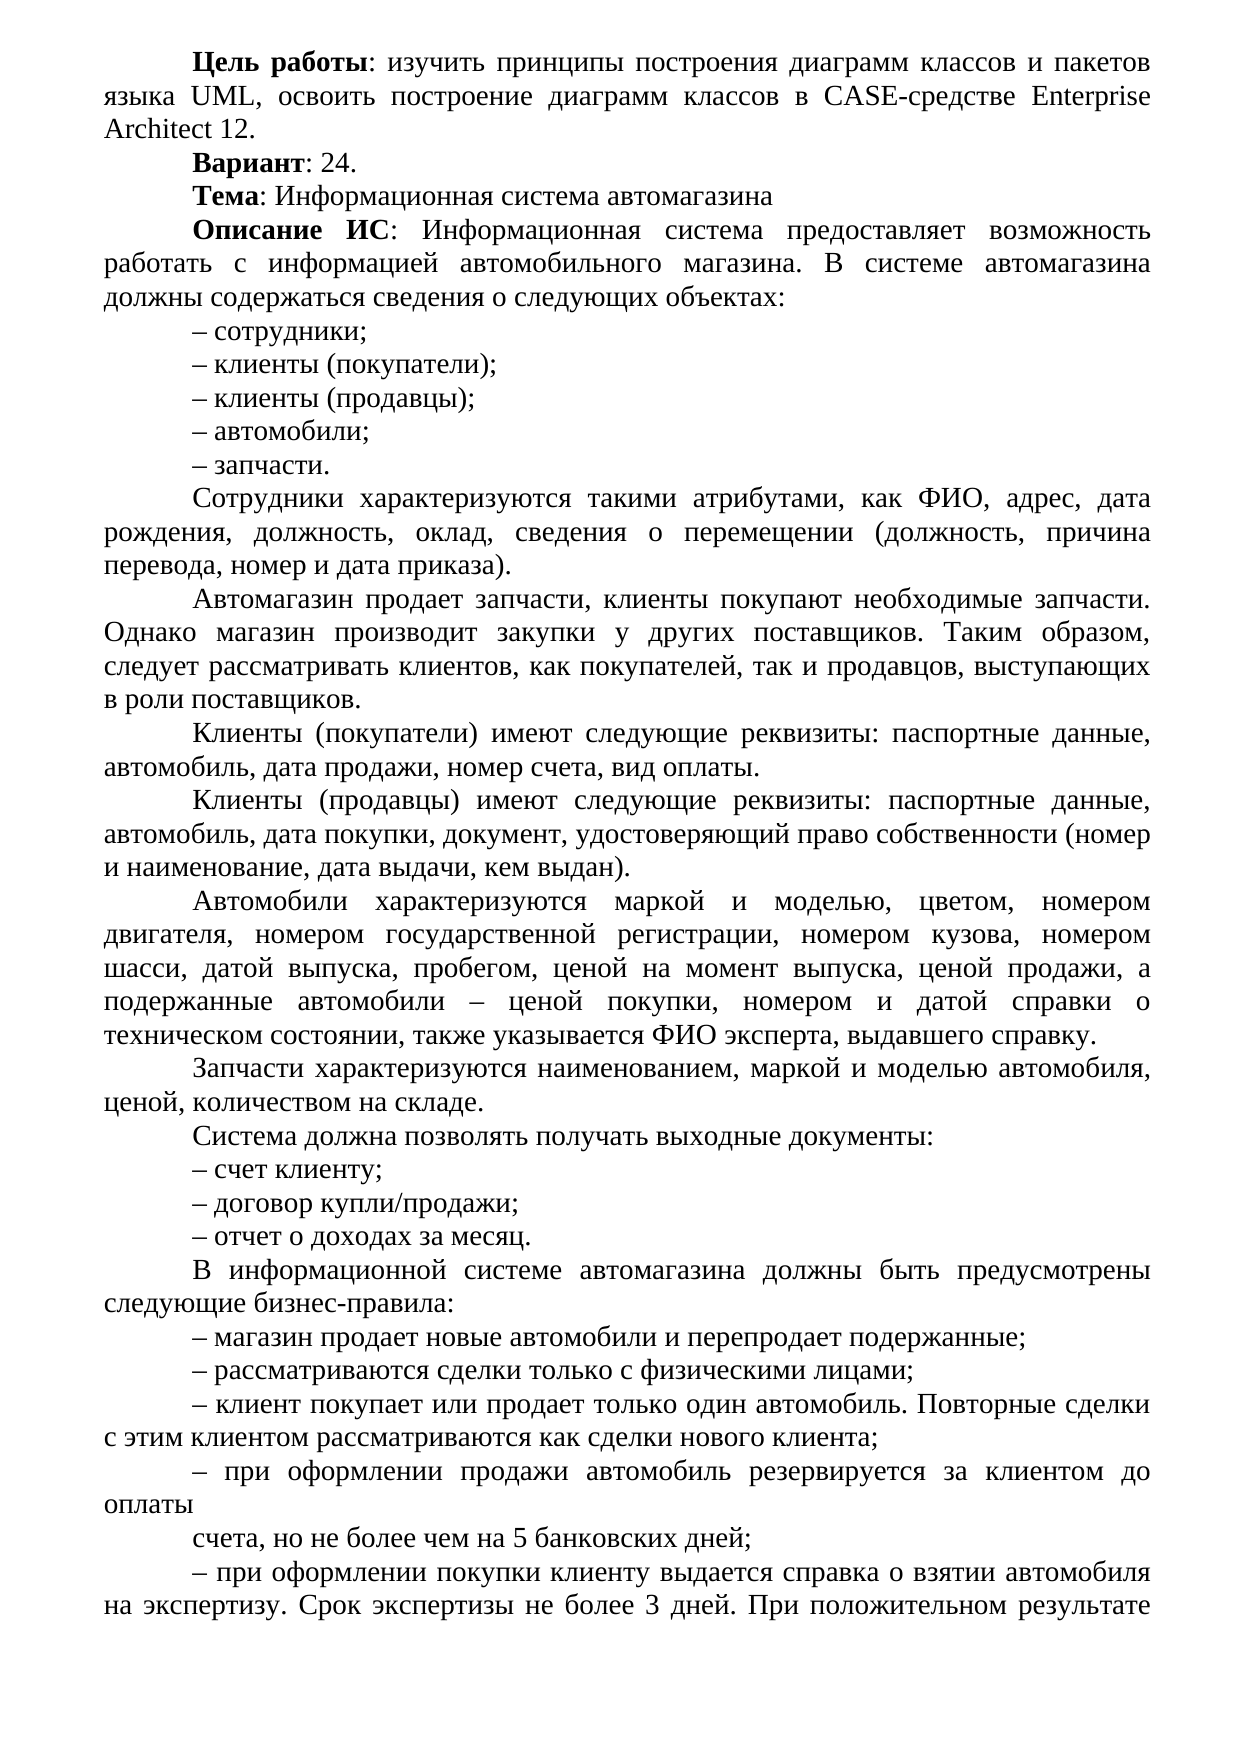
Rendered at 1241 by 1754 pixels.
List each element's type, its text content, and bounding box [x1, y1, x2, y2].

text – счет клиенту; [103, 1151, 1152, 1185]
text Автомобили характеризуются маркой и моделью, цветом, номером двигателя, номером государственной регистрации, номером кузова, номером шасси, датой выпуска, пробегом, ценой на момент выпуска, ценой продажи, а подержанные автомобили – ценой покупки, номером и датой справки о техническом состоянии, также указывается ФИО эксперта, выдавшего справку. [103, 883, 1152, 1051]
text Запчасти характеризуются наименованием, маркой и моделью автомобиля, ценой, количеством на складе. [103, 1051, 1152, 1118]
text – рассматриваются сделки только с физическими лицами; [103, 1352, 1152, 1386]
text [103, 1554, 1152, 1621]
text – клиенты (покупатели); [103, 346, 1152, 380]
text Клиенты (продавцы) имеют следующие реквизиты: паспортные данные, автомобиль, дата покупки, документ, удостоверяющий право собственности (номер и наименование, дата выдачи, кем выдан). [103, 782, 1152, 883]
text – сотрудники; [103, 313, 1152, 346]
text Клиенты (покупатели) имеют следующие реквизиты: паспортные данные, автомобиль, дата продажи, номер счета, вид оплаты. [103, 715, 1152, 782]
text – клиенты (продавцы); [103, 380, 1152, 413]
text Описание ИС: Информационная система предоставляет возможность работать с информацией автомобильного магазина. В системе автомагазина должны содержаться сведения о следующих объектах: [103, 212, 1152, 313]
text Тема: Информационная система автомагазина [103, 178, 1152, 212]
text – договор купли/продажи; [103, 1185, 1152, 1218]
text Вариант: 24. [103, 145, 1152, 178]
text Автомагазин продает запчасти, клиенты покупают необходимые запчасти. Однако магазин производит закупки у других поставщиков. Таким образом, следует рассматривать клиентов, как покупателей, так и продавцов, выступающих в роли поставщиков. [103, 581, 1152, 715]
text – при оформлении продажи автомобиль резервируется за клиентом до оплаты [103, 1453, 1152, 1520]
text – отчет о доходах за месяц. [103, 1218, 1152, 1252]
text В информационной системе автомагазина должны быть предусмотрены следующие бизнес-правила: [103, 1252, 1152, 1319]
text – запчасти. [103, 447, 1152, 480]
text счета, но не более чем на 5 банковских дней; [103, 1520, 1152, 1554]
text Сотрудники характеризуются такими атрибутами, как ФИО, адрес, дата рождения, должность, оклад, сведения о перемещении (должность, причина перевода, номер и дата приказа). [103, 480, 1152, 581]
text Цель работы: изучить принципы построения диаграмм классов и пакетов языка UML, освоить построение диаграмм классов в CASE-средстве Enterprise Architect 12. [103, 44, 1152, 145]
text – клиент покупает или продает только один автомобиль. Повторные сделки с этим клиентом рассматриваются как сделки нового клиента; [103, 1386, 1152, 1453]
text Система должна позволять получать выходные документы: [103, 1118, 1152, 1151]
text – автомобили; [103, 413, 1152, 447]
text – магазин продает новые автомобили и перепродает подержанные; [103, 1319, 1152, 1352]
